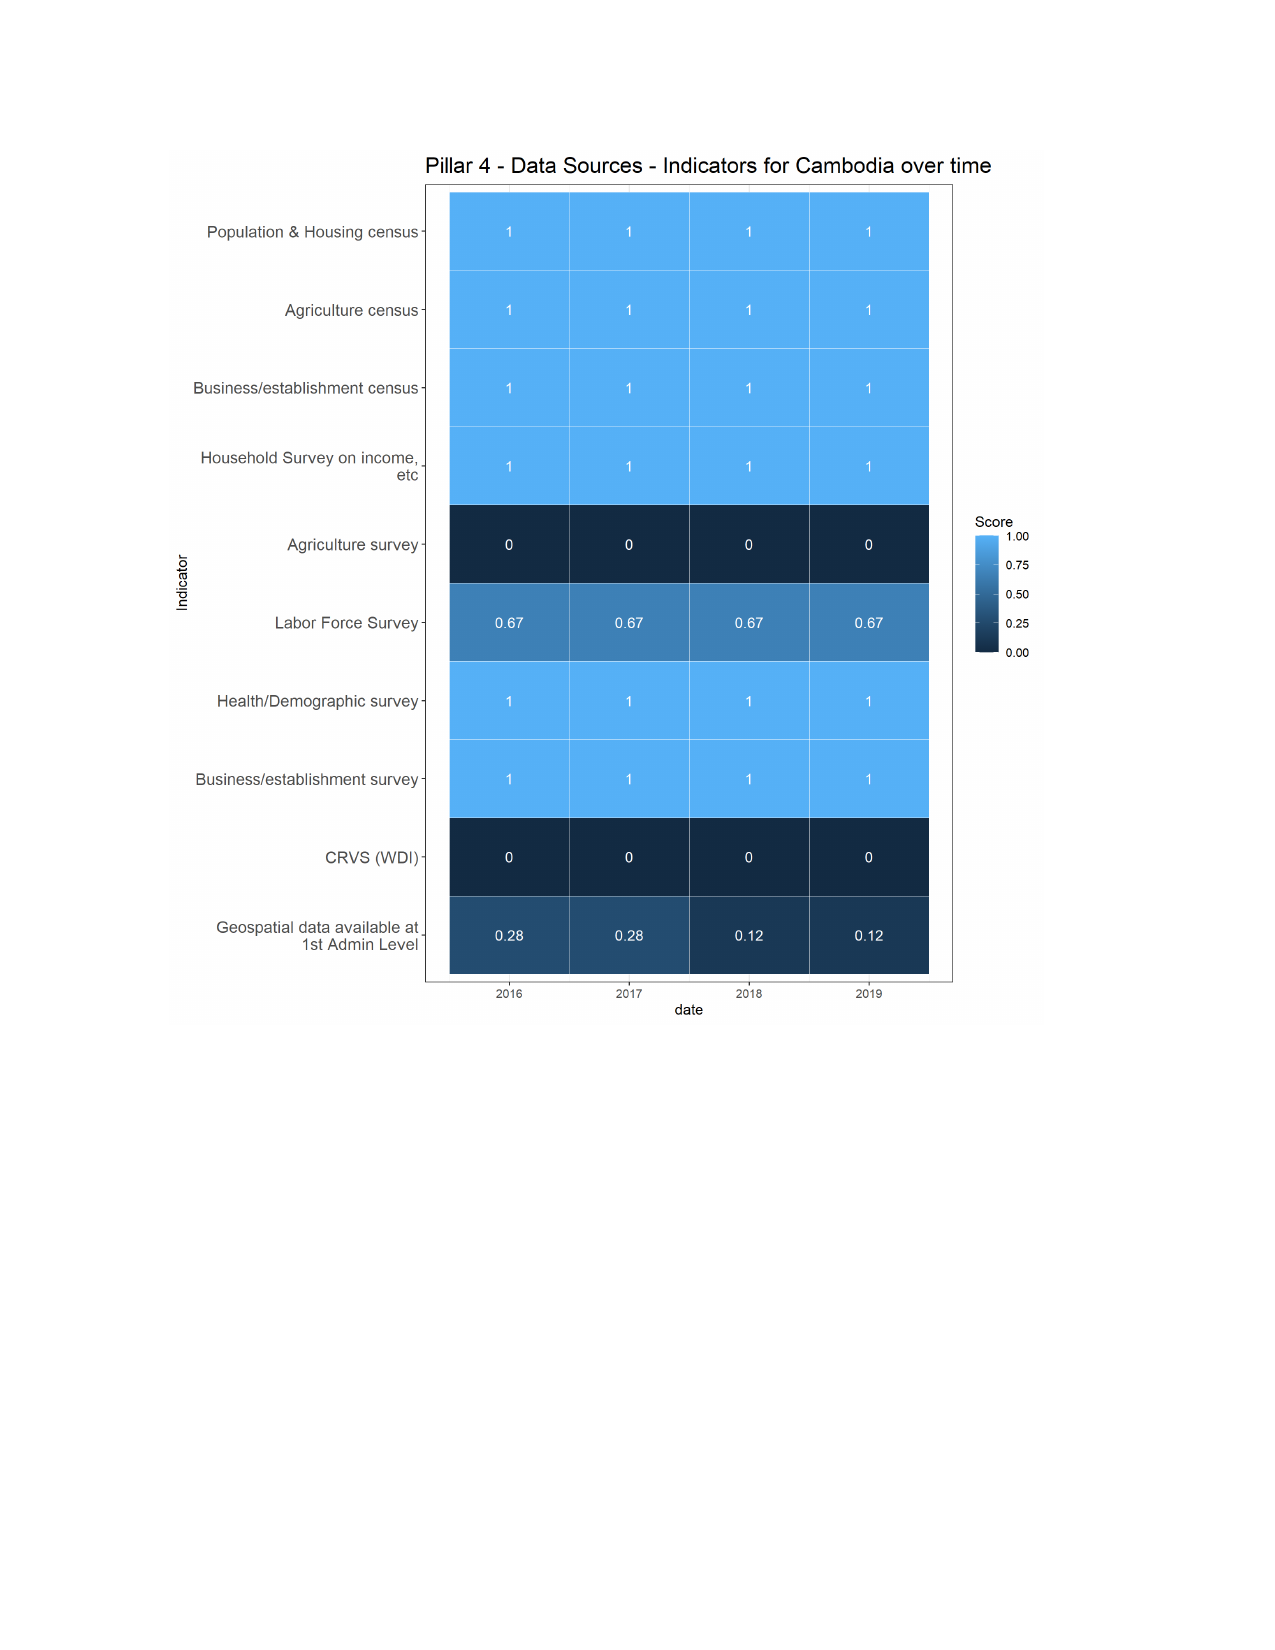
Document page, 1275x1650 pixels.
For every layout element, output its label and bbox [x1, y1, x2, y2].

picture [168, 150, 1044, 1025]
